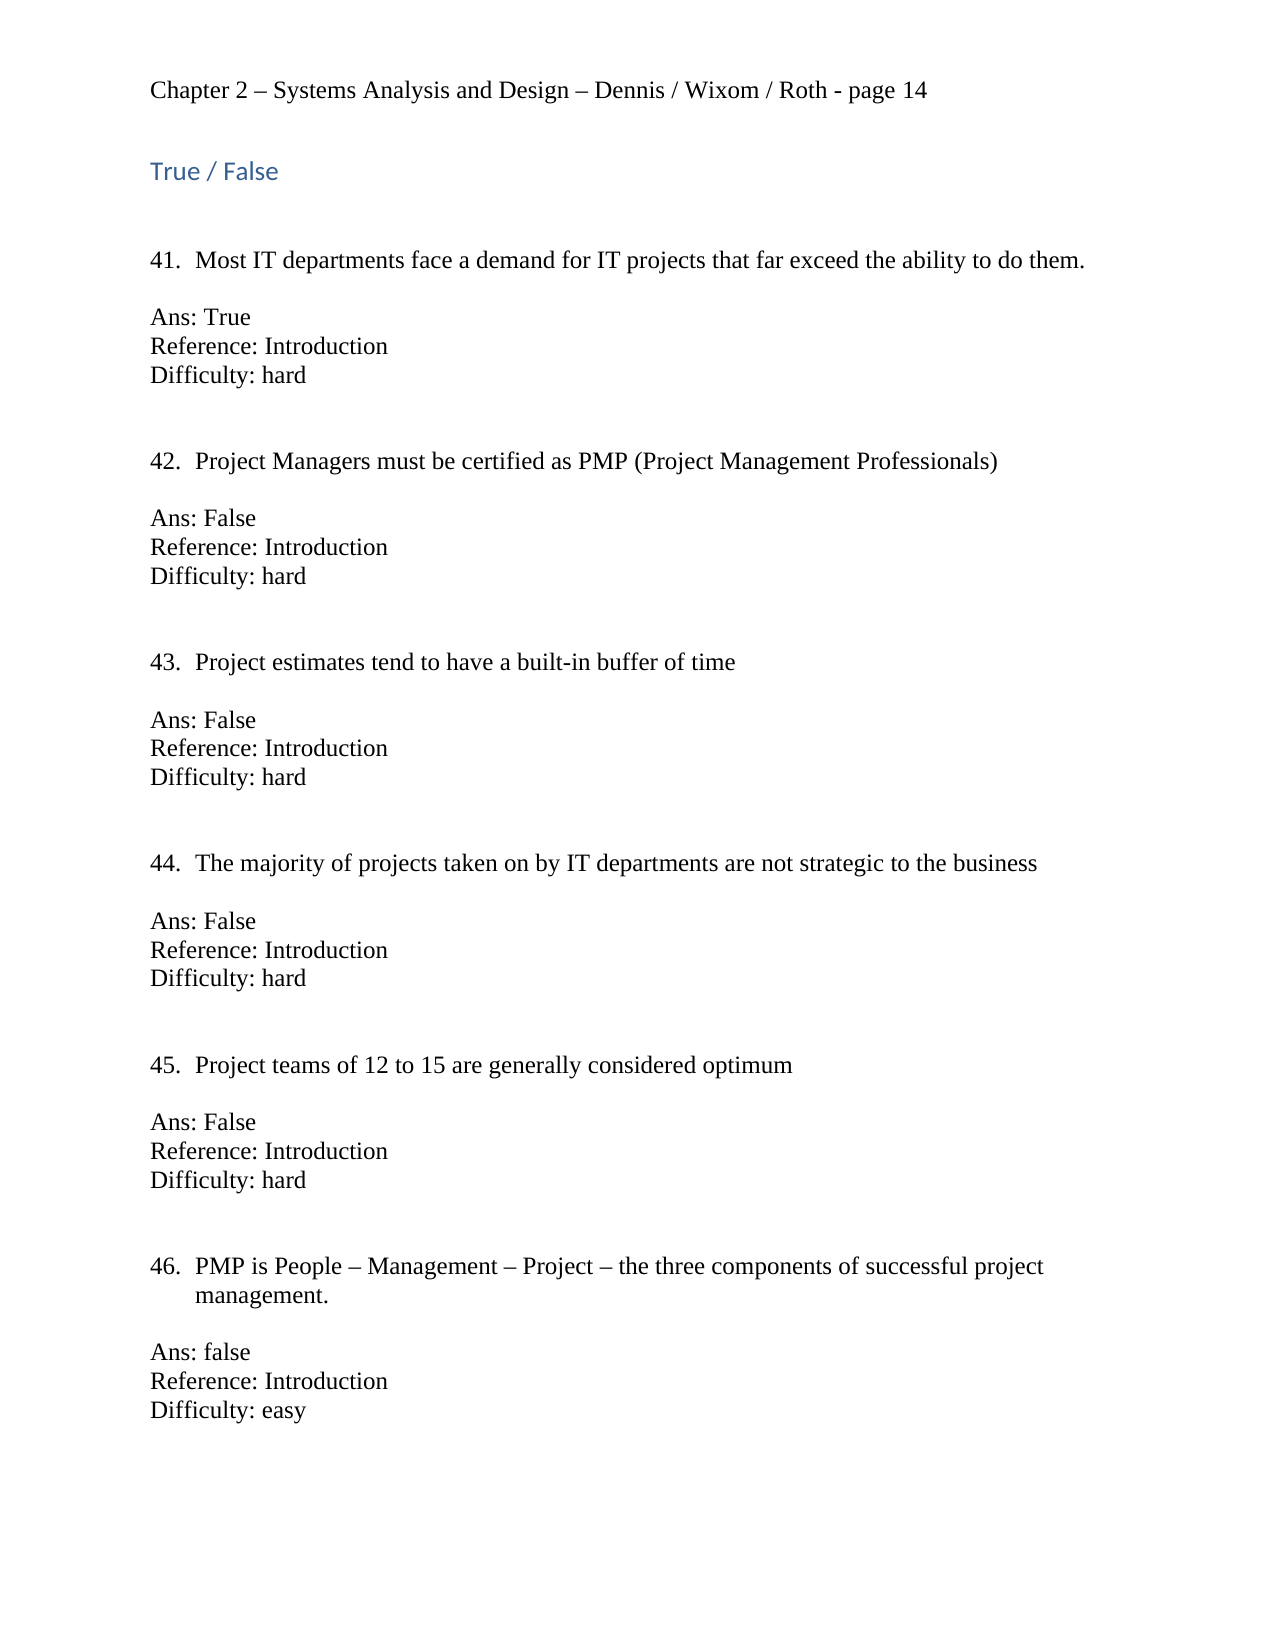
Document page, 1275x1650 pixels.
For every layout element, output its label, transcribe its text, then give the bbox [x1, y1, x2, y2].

text Ans: false [150, 1337, 1125, 1366]
text Ans: False [150, 503, 1125, 532]
text Difficulty: easy [150, 1395, 1125, 1423]
list PMP is People – Management – Project – the three components of successful project management. [150, 1251, 1125, 1308]
text Reference: Introduction [150, 935, 1125, 963]
text Difficulty: hard [150, 360, 1125, 388]
text Reference: Introduction [150, 331, 1125, 360]
text Difficulty: hard [150, 963, 1125, 992]
list Most IT departments face a demand for IT projects that far exceed the ability to do them. [150, 245, 1125, 273]
text Ans: False [150, 906, 1125, 935]
text Difficulty: hard [150, 762, 1125, 791]
text Ans: True [150, 302, 1125, 331]
text Difficulty: hard [150, 561, 1125, 590]
text Reference: Introduction [150, 532, 1125, 561]
text Ans: False [150, 1107, 1125, 1136]
text Reference: Introduction [150, 733, 1125, 762]
text Reference: Introduction [150, 1366, 1125, 1395]
list Project estimates tend to have a built-in buffer of time [150, 647, 1125, 676]
list Project teams of 12 to 15 are generally considered optimum [150, 1050, 1125, 1078]
text Ans: False [150, 705, 1125, 733]
text Reference: Introduction [150, 1136, 1125, 1165]
list The majority of projects taken on by IT departments are not strategic to the business [150, 848, 1125, 877]
subtitle True / False [150, 154, 1125, 187]
text Difficulty: hard [150, 1165, 1125, 1193]
list Project Managers must be certified as PMP (Project Management Professionals) [150, 446, 1125, 475]
